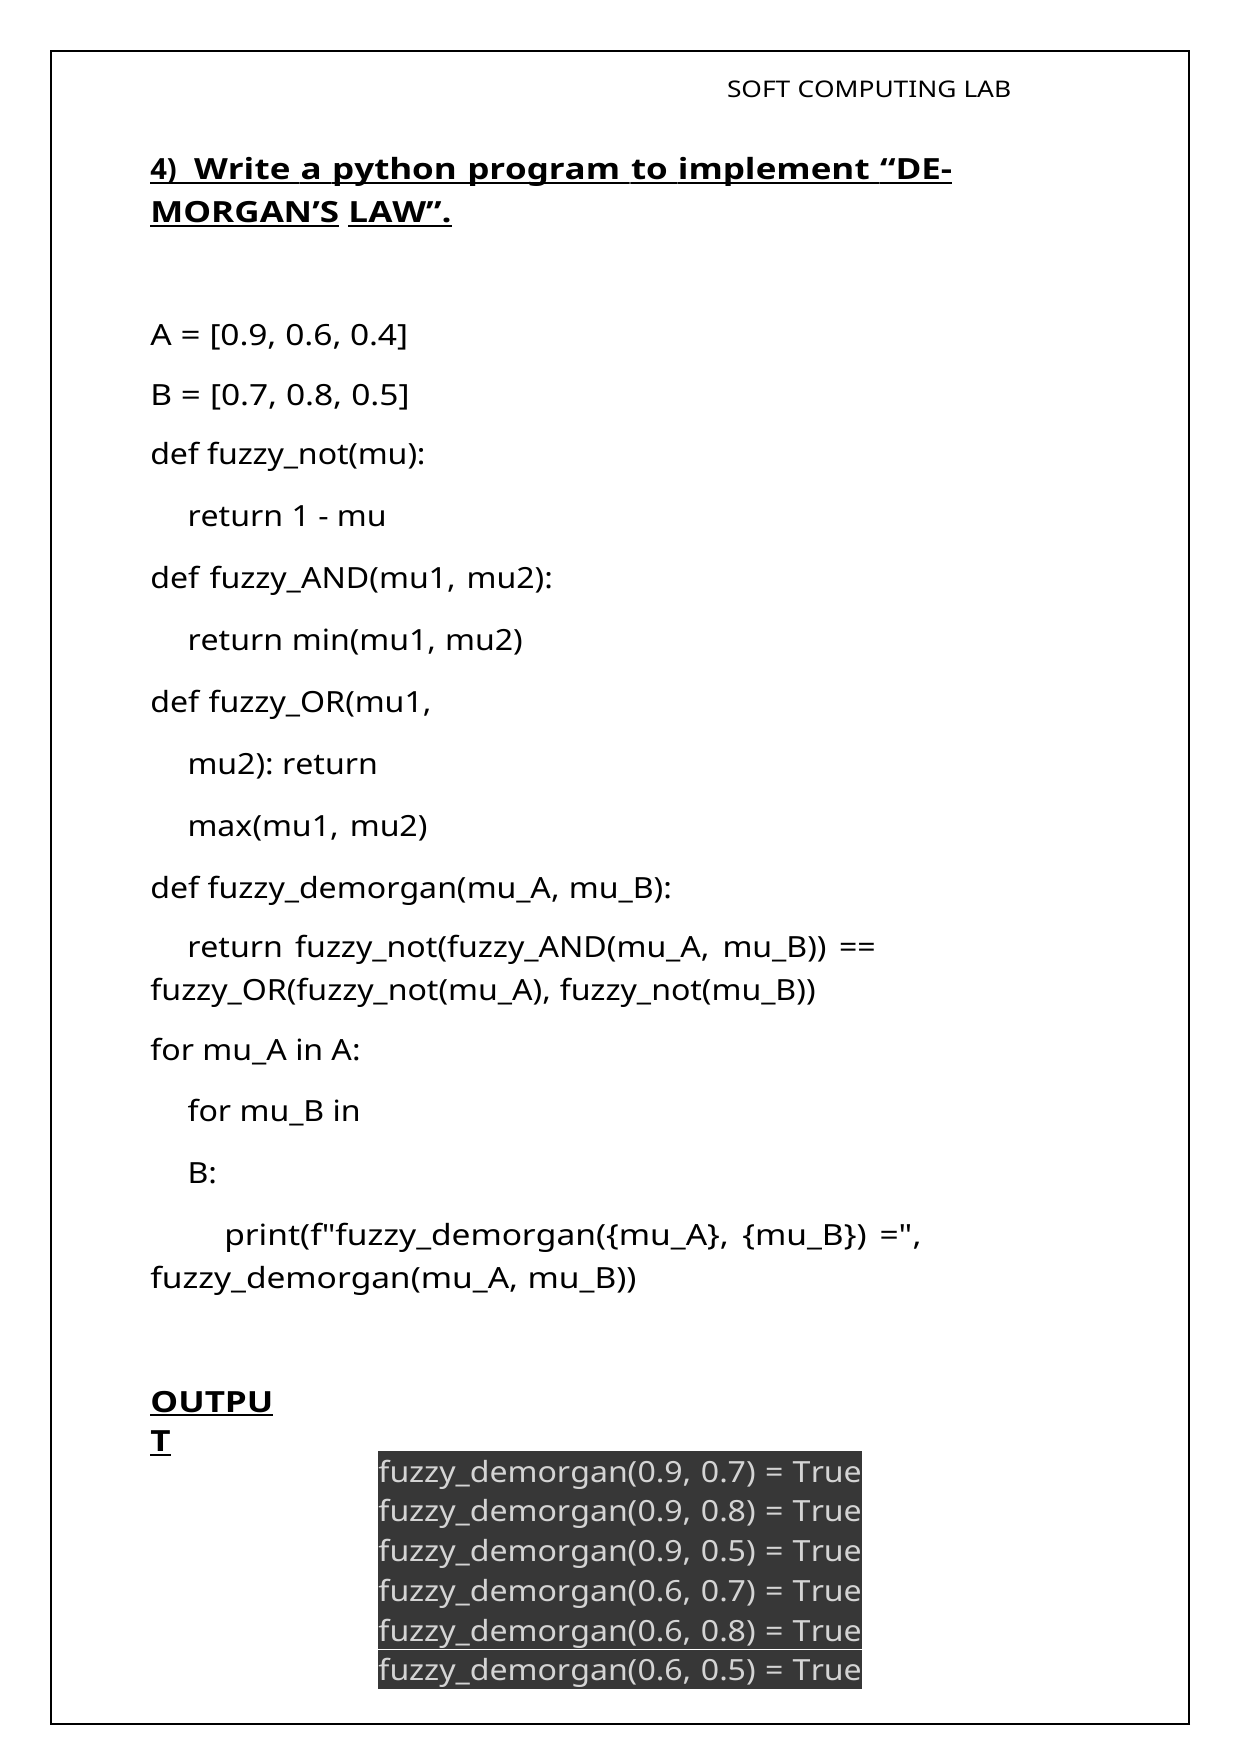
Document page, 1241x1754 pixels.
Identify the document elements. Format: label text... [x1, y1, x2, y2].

text def fuzzy_AND(mu1, mu2): return min(mu1, mu2) [150, 557, 568, 659]
text print(f"fuzzy_demorgan({mu_A}, {mu_B}) =", fuzzy_demorgan(mu_A, mu_B)) [150, 1215, 1103, 1297]
text for mu_A in A: for mu_B in B: [150, 1029, 397, 1192]
text return fuzzy_not(fuzzy_AND(mu_A, mu_B)) == fuzzy_OR(fuzzy_not(mu_A), fuzzy_not(mu_B)) [150, 926, 1103, 1009]
text B = [0.7, 0.8, 0.5] [150, 374, 1103, 413]
text def fuzzy_demorgan(mu_A, mu_B): [150, 867, 1103, 907]
text def fuzzy_not(mu): return 1 - mu [150, 433, 426, 534]
subtitle OUTPUT [150, 1381, 287, 1460]
text def fuzzy_OR(mu1, mu2): return max(mu1, mu2) [150, 681, 523, 845]
subtitle Write a python program to implement “DE-MORGAN’S LAW”. [150, 149, 1084, 231]
text A = [0.9, 0.6, 0.4] [150, 315, 1103, 354]
